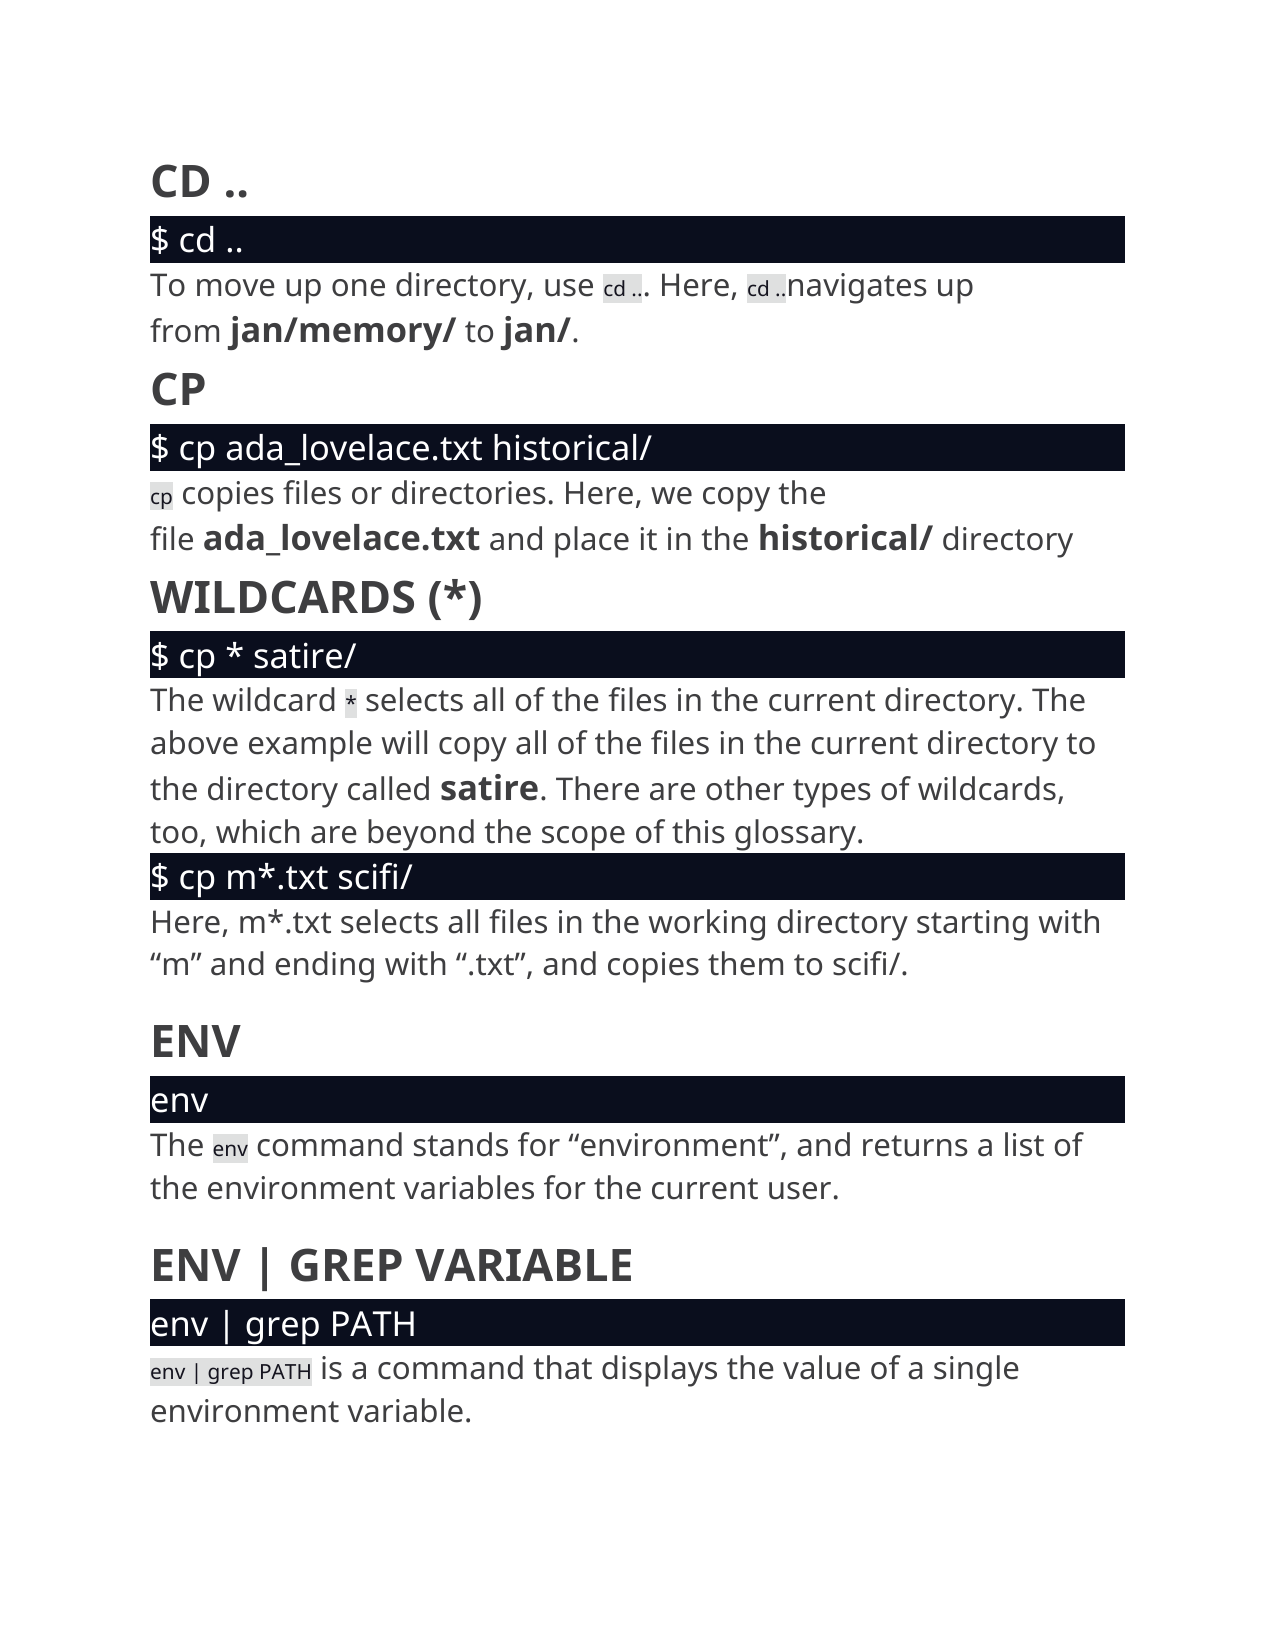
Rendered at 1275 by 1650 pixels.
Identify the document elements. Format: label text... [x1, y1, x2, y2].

text WILDCARDS (*) [150, 565, 1125, 626]
text env | grep PATH is a command that displays the value of a single environment variable. [150, 1346, 1125, 1431]
text $ cd .. [150, 216, 1125, 263]
text CD .. [150, 150, 1125, 211]
text $ cp ada_lovelace.txt historical/ [150, 424, 1125, 471]
text cp copies files or directories. Here, we copy the file ada_lovelace.txt and place it in the historical/ directory [150, 471, 1125, 560]
text $ cp * satire/ [150, 631, 1125, 678]
text env [150, 1076, 1125, 1123]
text ENV [150, 1010, 1125, 1071]
text ENV | GREP VARIABLE [150, 1233, 1125, 1294]
text To move up one directory, use cd ... Here, cd ..navigates up from jan/memory/ to jan/. [150, 263, 1125, 352]
text Here, m*.txt selects all files in the working directory starting with “m” and ending with “.txt”, and copies them to scifi/. [150, 900, 1125, 985]
text CP [150, 358, 1125, 419]
text $ cp m*.txt scifi/ [150, 853, 1125, 900]
text The env command stands for “environment”, and returns a list of the environment variables for the current user. [150, 1123, 1125, 1208]
text env | grep PATH [150, 1299, 1125, 1346]
text The wildcard * selects all of the files in the current directory. The above example will copy all of the files in the current directory to the directory called satire. There are other types of wildcards, too, which are beyond the scope of this glossary. [150, 678, 1125, 853]
